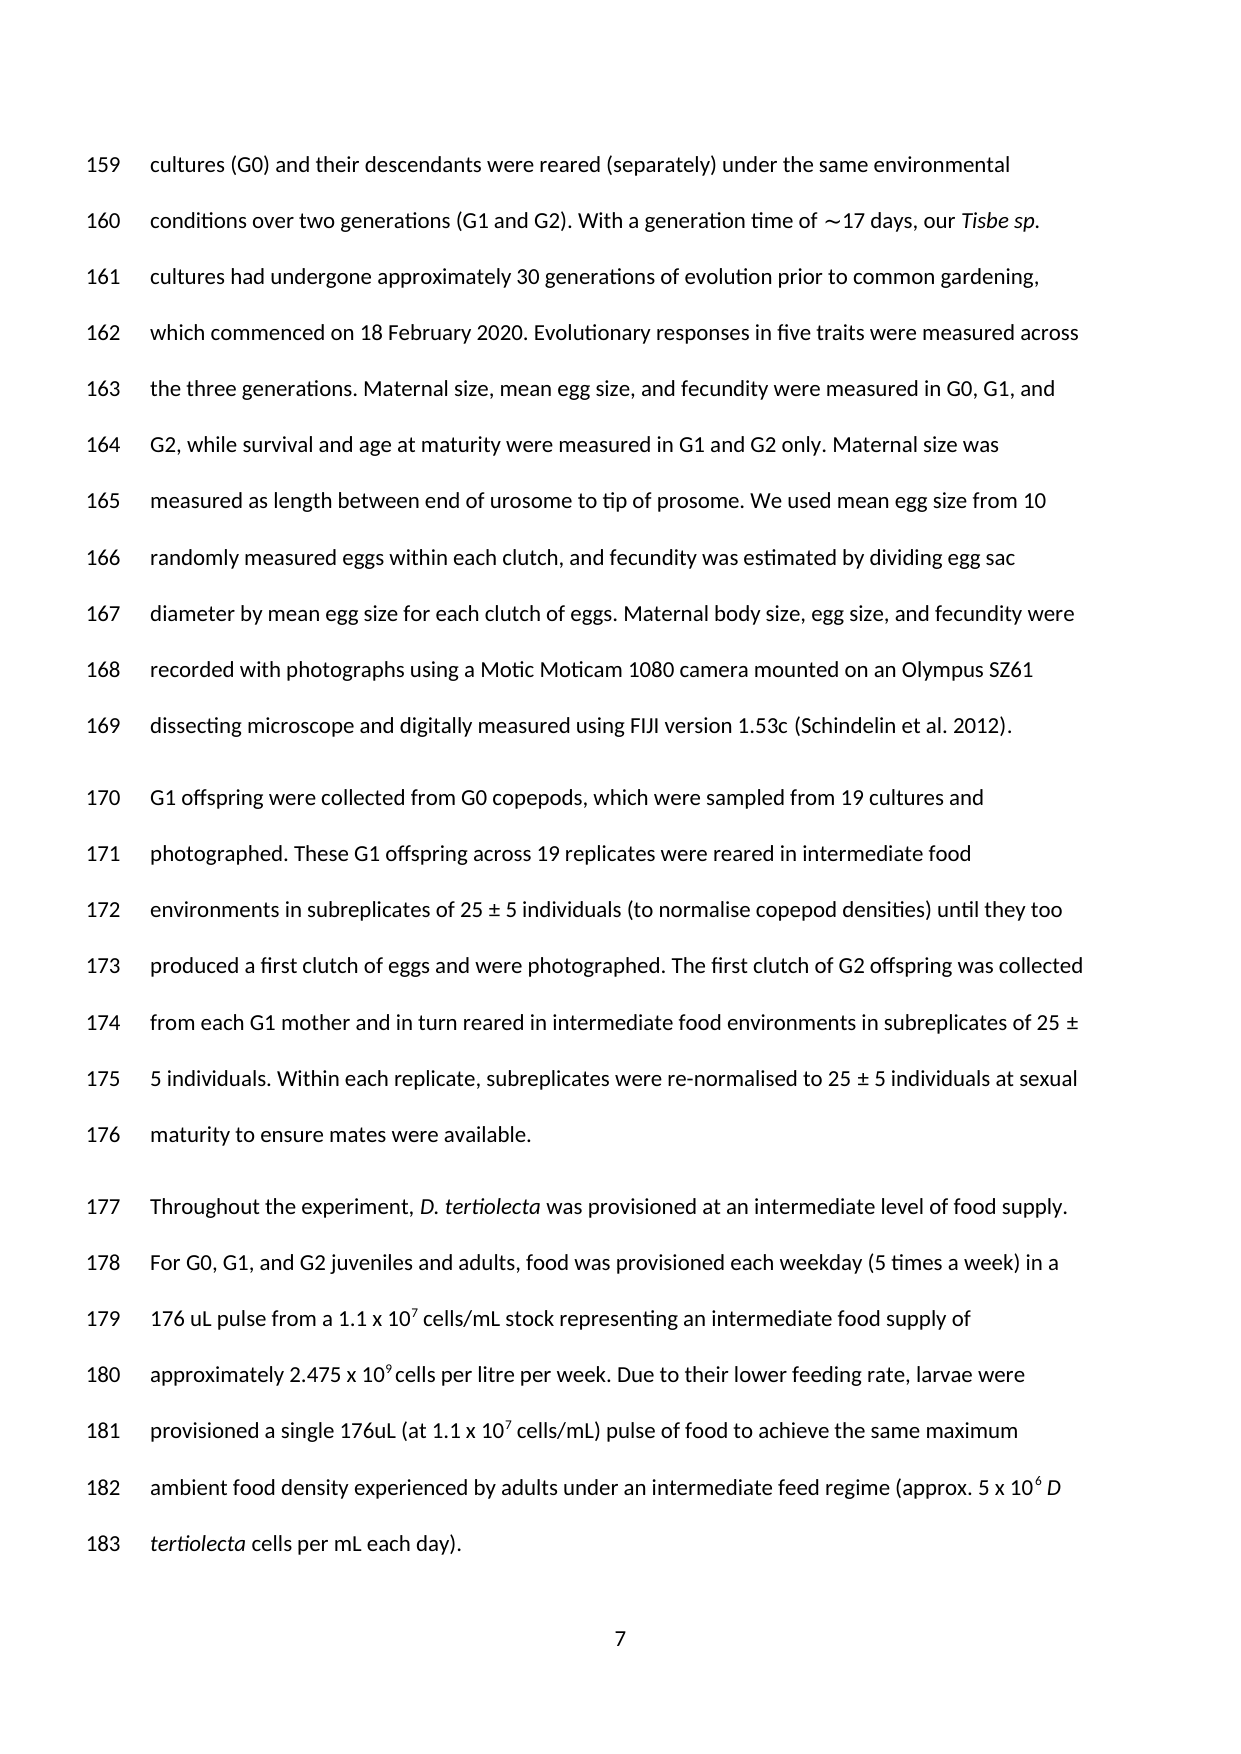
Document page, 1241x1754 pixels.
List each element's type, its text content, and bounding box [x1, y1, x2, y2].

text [150, 150, 1090, 739]
text G1 offspring were collected from G0 copepods, which were sampled from 19 cultures and photographed. These G1 offspring across 19 replicates were reared in intermediate food environments in subreplicates of 25 ± 5 individuals (to normalise copepod densities) until they too produced a first clutch of eggs and were photographed. The first clutch of G2 offspring was collected from each G1 mother and in turn reared in intermediate food environments in subreplicates of 25 ± 5 individuals. Within each replicate, subreplicates were re-normalised to 25 ± 5 individuals at sexual maturity to ensure mates were available. [150, 783, 1090, 1148]
text Throughout the experiment, D. tertiolecta was provisioned at an intermediate level of food supply. For G0, G1, and G2 juveniles and adults, food was provisioned each weekday (5 times a week) in a 176 uL pulse from a 1.1 x 107 cells/mL stock representing an intermediate food supply of approximately 2.475 x 109 cells per litre per week. Due to their lower feeding rate, larvae were provisioned a single 176uL (at 1.1 x 107 cells/mL) pulse of food to achieve the same maximum ambient food density experienced by adults under an intermediate feed regime (approx. 5 x 106 D tertiolecta cells per mL each day). [150, 1192, 1090, 1557]
